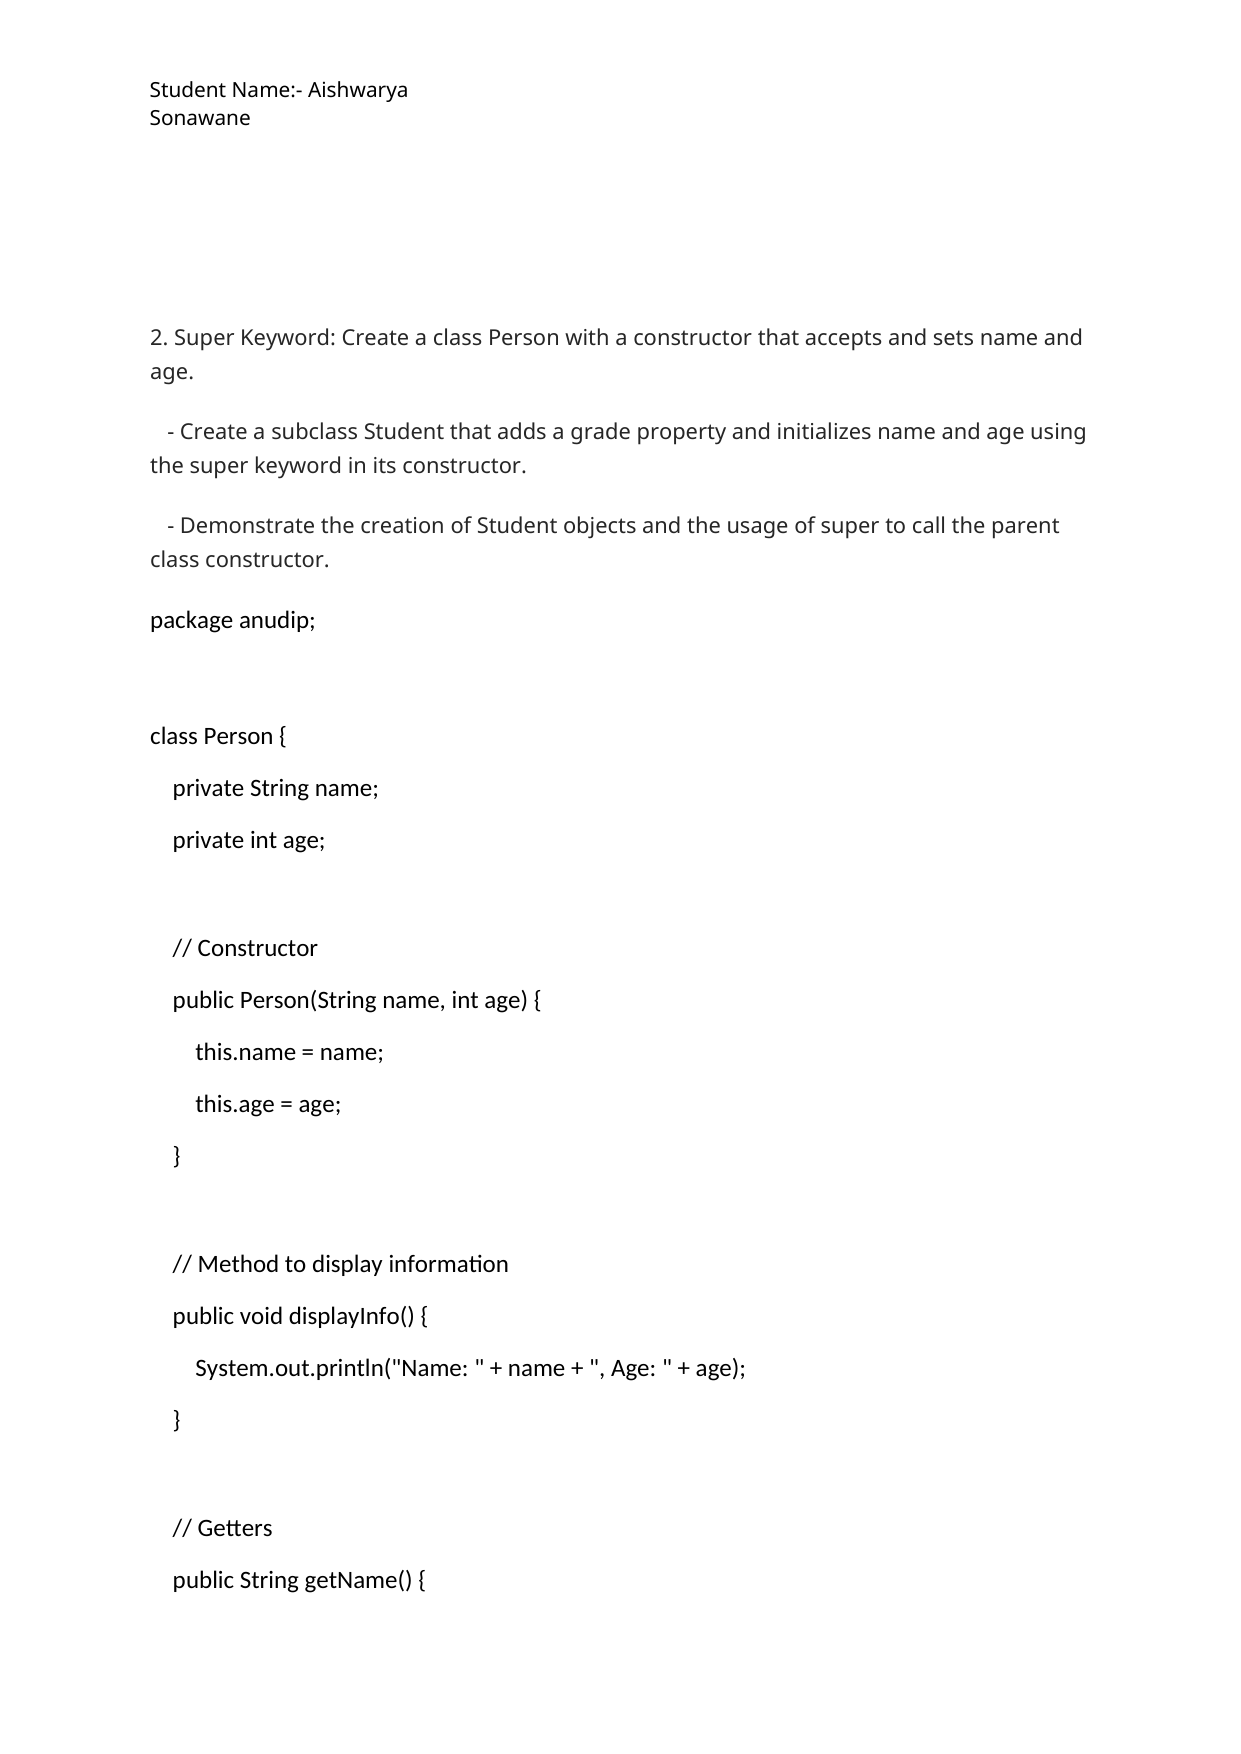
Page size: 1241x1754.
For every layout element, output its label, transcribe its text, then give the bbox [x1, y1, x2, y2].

text // Getters [150, 1512, 1090, 1543]
text } [150, 1140, 1090, 1171]
text public String getName() { [150, 1564, 1090, 1595]
text private int age; [150, 824, 1090, 855]
text } [150, 1404, 1090, 1435]
text 2. Super Keyword: Create a class Person with a constructor that accepts and sets name and age. [150, 322, 1090, 386]
text package anudip; [150, 604, 1090, 634]
text - Demonstrate the creation of Student objects and the usage of super to call the parent class constructor. [150, 510, 1090, 574]
text this.age = age; [150, 1088, 1090, 1119]
text private String name; [150, 772, 1090, 803]
text public void displayInfo() { [150, 1300, 1090, 1331]
text this.name = name; [150, 1036, 1090, 1067]
text public Person(String name, int age) { [150, 984, 1090, 1015]
text // Method to display information [150, 1248, 1090, 1279]
text - Create a subclass Student that adds a grade property and initializes name and age using the super keyword in its constructor. [150, 416, 1090, 480]
text // Constructor [150, 932, 1090, 963]
text class Person { [150, 720, 1090, 751]
text System.out.println("Name: " + name + ", Age: " + age); [150, 1352, 1090, 1383]
